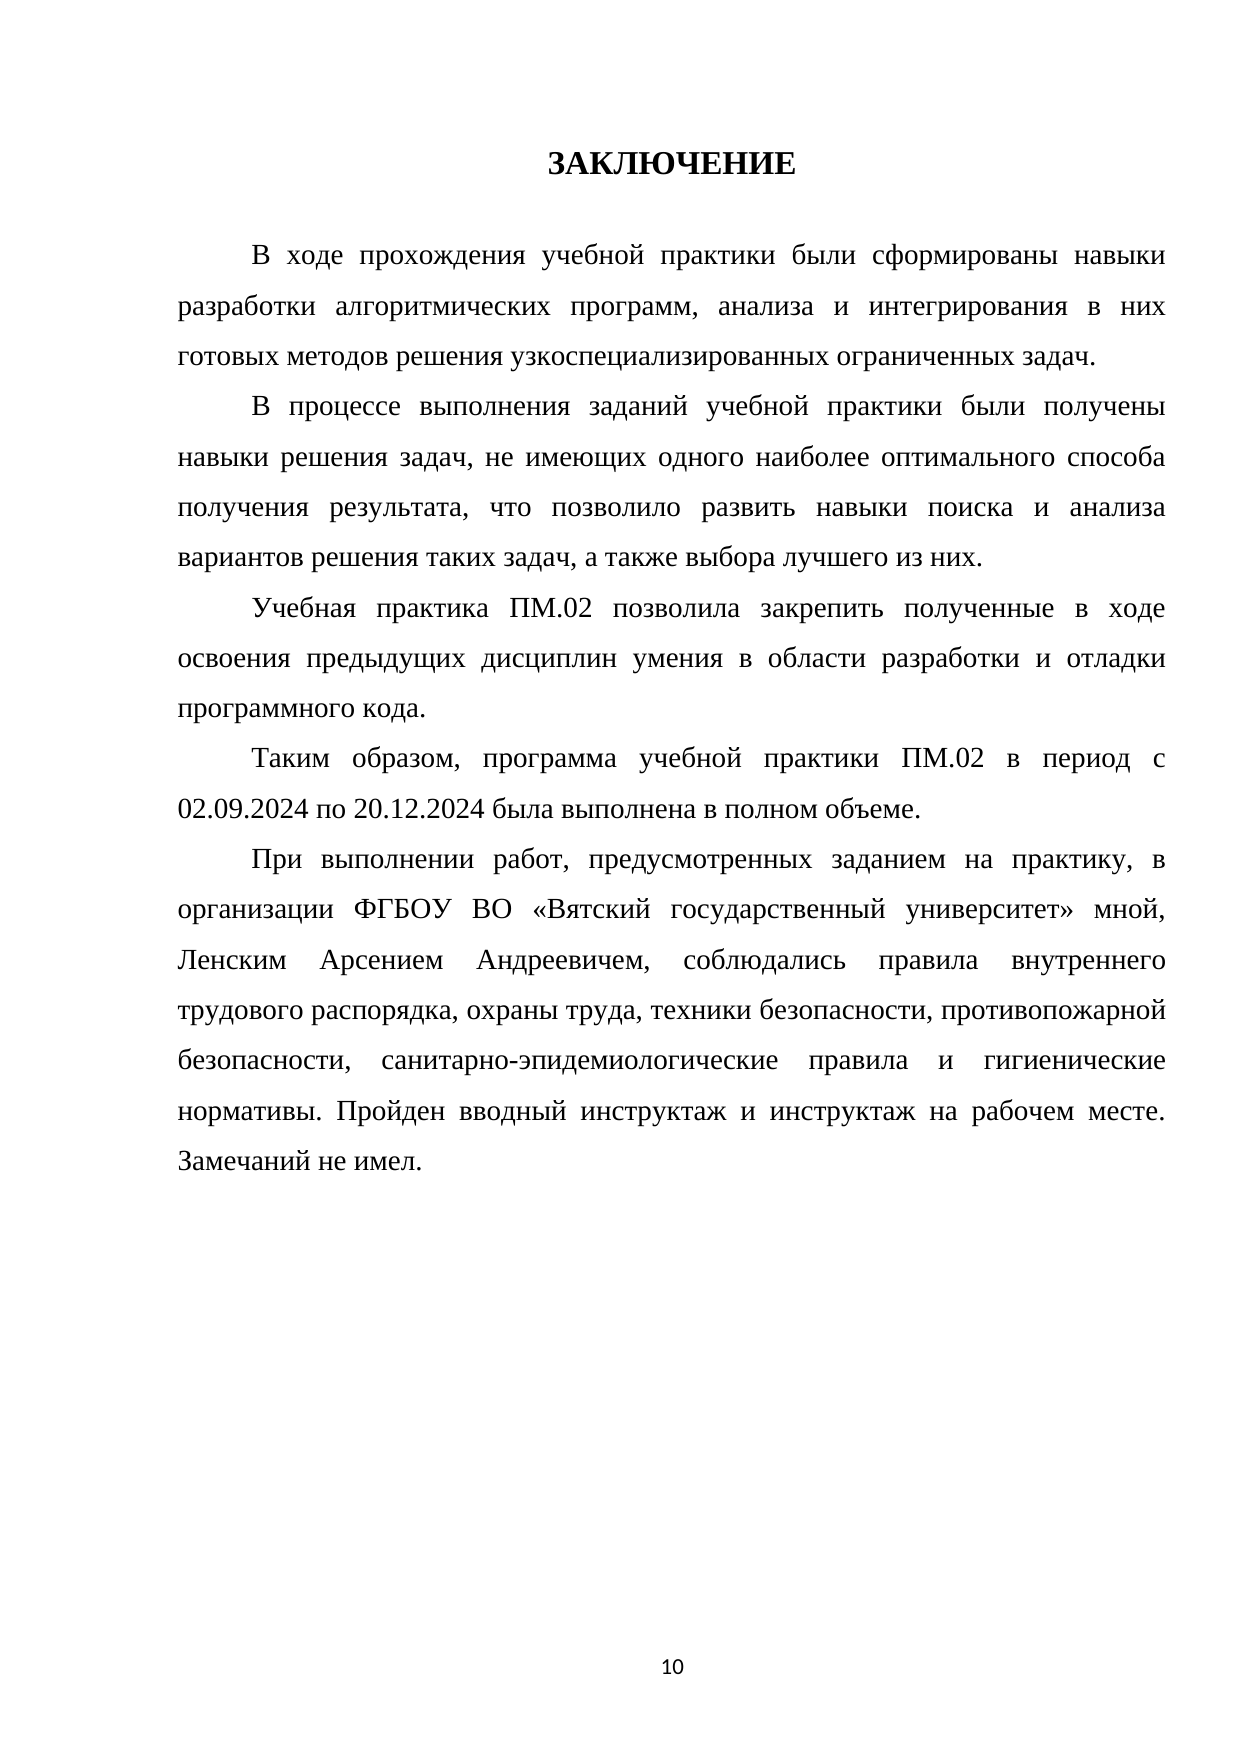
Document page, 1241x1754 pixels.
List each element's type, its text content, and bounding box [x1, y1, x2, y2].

text В ходе прохождения учебной практики были сформированы навыки разработки алгоритмических программ, анализа и интегрирования в них готовых методов решения узкоспециализированных ограниченных задач. [177, 237, 1167, 372]
text При выполнении работ, предусмотренных заданием на практику, в организации ФГБОУ ВО «Вятский государственный университет» мной, Ленским Арсением Андреевичем, соблюдались правила внутреннего трудового распорядка, охраны труда, техники безопасности, противопожарной безопасности, санитарно-эпидемиологические правила и гигиенические нормативы. Пройден вводный инструктаж и инструктаж на рабочем месте. Замечаний не имел. [177, 841, 1167, 1177]
text Учебная практика ПМ.02 позволила закрепить полученные в ходе освоения предыдущих дисциплин умения в области разработки и отладки программного кода. [177, 590, 1167, 724]
text Таким образом, программа учебной практики ПМ.02 в период с 02.09.2024 по 20.12.2024 была выполнена в полном объеме. [177, 741, 1167, 824]
text В процессе выполнения заданий учебной практики были получены навыки решения задач, не имеющих одного наиболее оптимального способа получения результата, что позволило развить навыки поиска и анализа вариантов решения таких задач, а также выбора лучшего из них. [177, 388, 1167, 573]
subtitle ЗАКЛЮЧЕНИЕ [177, 143, 1167, 181]
